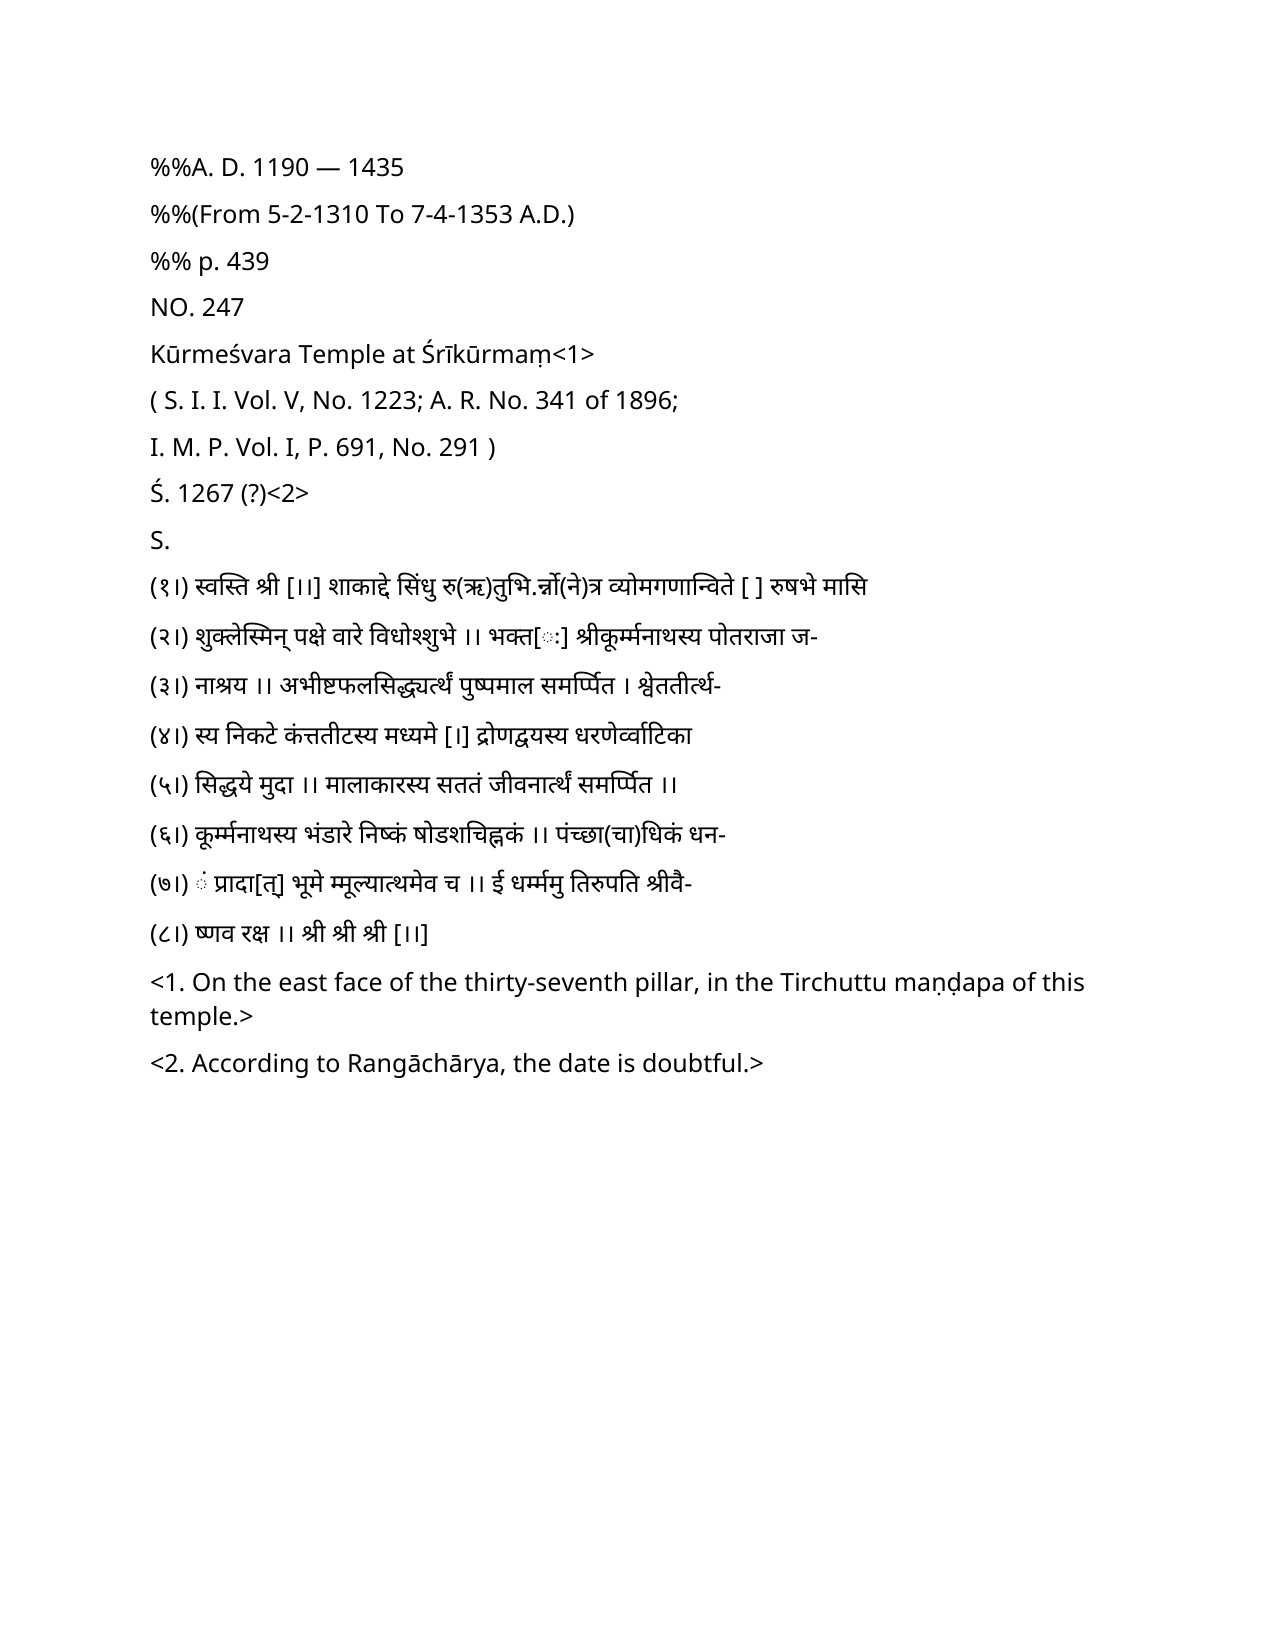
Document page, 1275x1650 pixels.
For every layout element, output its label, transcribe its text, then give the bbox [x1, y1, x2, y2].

text (१।) स्वस्ति श्री [।।] शाकाद्दे सिंधु रु(ऋ)तुभि.र्न्नो(ने)त्र व्योमगणान्विते [ ] रुषभे मासि [150, 569, 1125, 606]
text (२।) शुक्लेस्मिन् पक्षे वारे विधोश्शुभे ।। भक्त[ः] श्रीकूर्म्मनाथस्य पोतराजा ज- [150, 618, 1125, 656]
text (५।) सिद्धये मुदा ।। मालाकारस्य सततं जीवनार्त्थं समर्प्पित ।। [150, 767, 1125, 804]
text Ś. 1267 (?)<2> [150, 476, 1125, 510]
text %%A. D. 1190 ― 1435 [150, 150, 1125, 184]
text ( S. I. I. Vol. V, No. 1223; A. R. No. 341 of 1896; [150, 383, 1125, 417]
text (३।) नाश्रय ।। अभीष्टफलसिद्ध्यर्त्थं पुष्पमाल समर्प्पित । श्वेततीर्त्थ- [150, 668, 1125, 705]
text S. [150, 522, 1125, 557]
text <1. On the east face of the thirty-seventh pillar, in the Tirchuttu maṇḍapa of this temple.> [150, 965, 1125, 1033]
text I. M. P. Vol. I, P. 691, No. 291 ) [150, 429, 1125, 463]
text (७।) ं प्रादा[त्] भूमे म्मूल्यात्थमेव च ।। ई धर्म्ममु तिरुपति श्रीवै- [150, 866, 1125, 903]
text <2. According to Rangāchārya, the date is doubtful.> [150, 1046, 1125, 1079]
text (६।) कूर्म्मनाथस्य भंडारे निष्कं षोडशचिह्नकं ।। पंच्छा(चा)धिकं धन- [150, 816, 1125, 853]
text %% p. 439 [150, 243, 1125, 277]
text %%(From 5-2-1310 To 7-4-1353 A.D.) [150, 197, 1125, 231]
text (८।) ष्णव रक्ष ।। श्री श्री श्री [।।] [150, 915, 1125, 952]
text Kūrmeśvara Temple at Śrīkūrmaṃ<1> [150, 336, 1125, 370]
text NO. 247 [150, 290, 1125, 324]
text (४।) स्य निकटे कंत्ततीटस्य मध्यमे [।] द्रोणद्वयस्य धरणेर्व्वाटिका [150, 717, 1125, 754]
